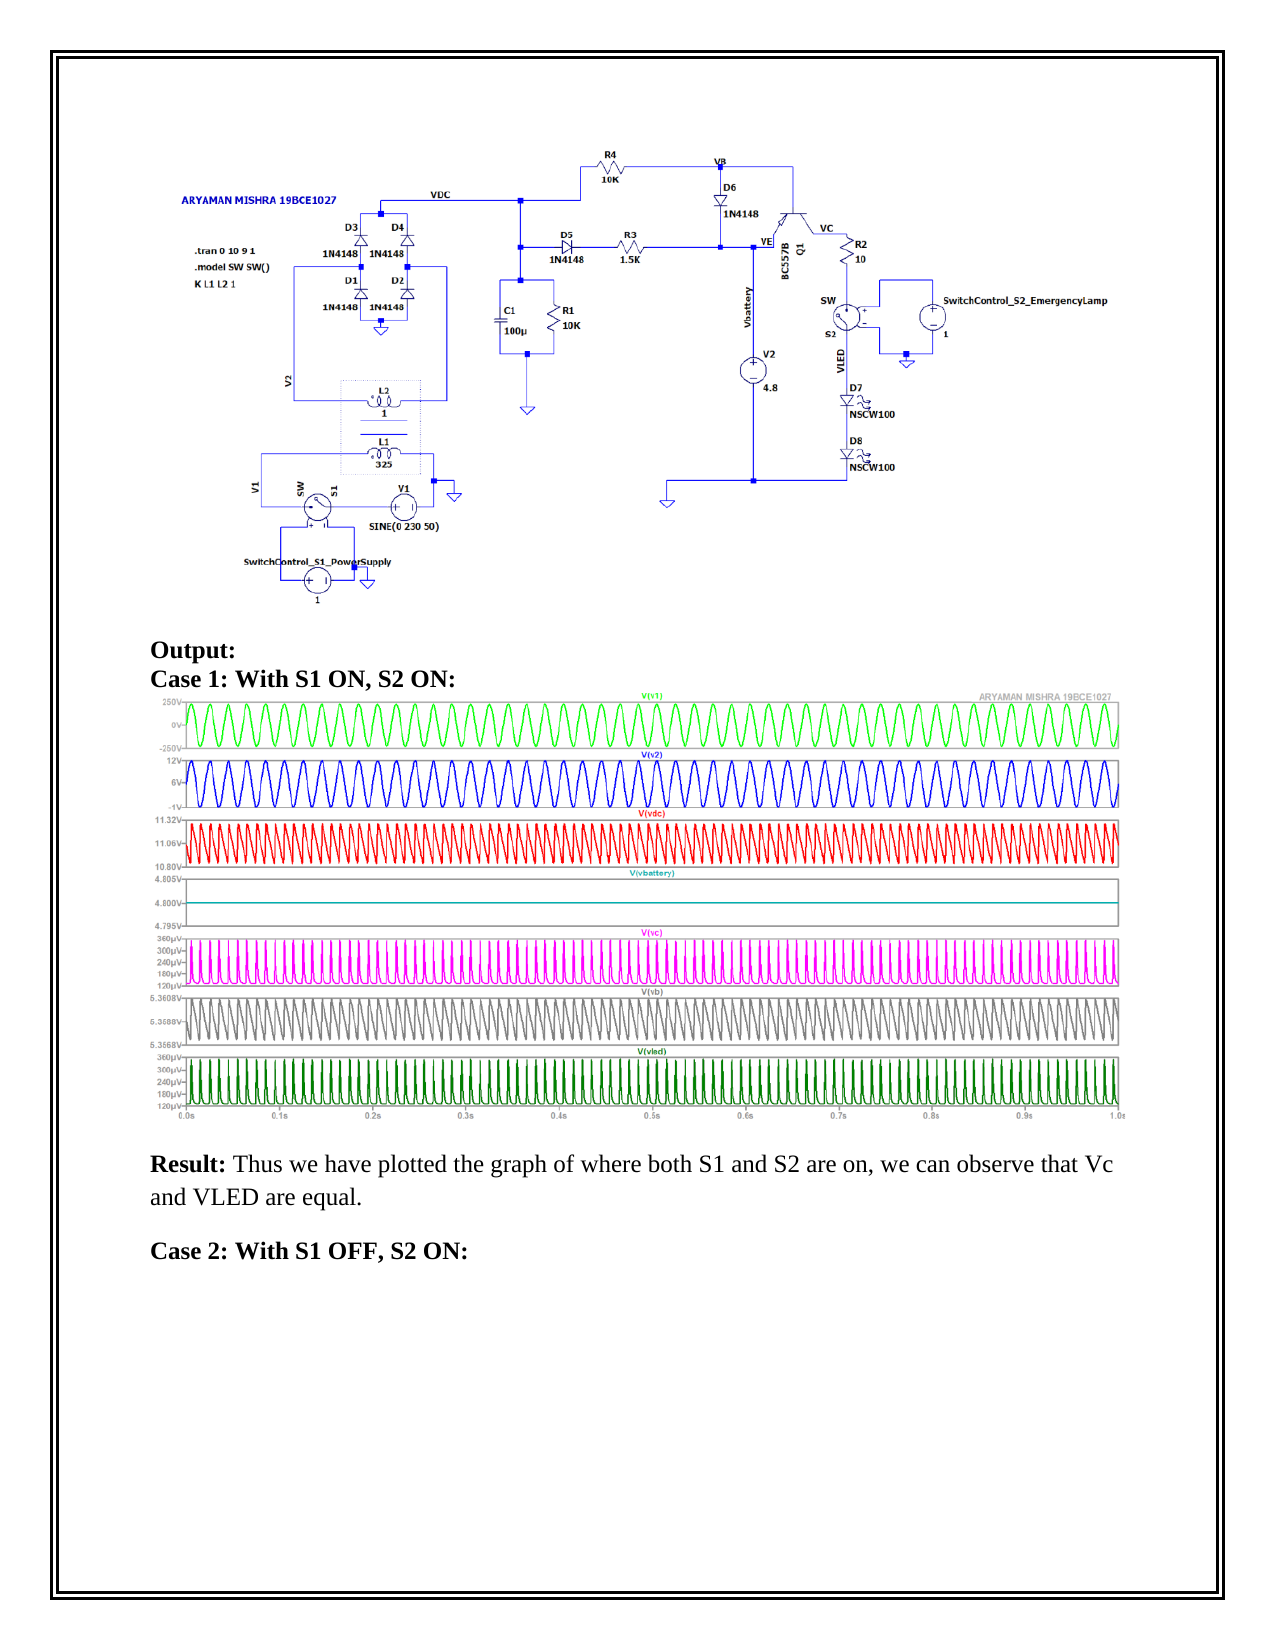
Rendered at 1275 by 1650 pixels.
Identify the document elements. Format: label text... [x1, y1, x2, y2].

text Output: [150, 636, 1125, 664]
picture [150, 150, 1125, 607]
picture [150, 693, 1125, 1121]
text Case 2: With S1 OFF, S2 ON: [150, 1236, 1125, 1265]
text Case 1: With S1 ON, S2 ON: [150, 664, 1125, 693]
text Result: Thus we have plotted the graph of where both S1 and S2 are on, we can observe that Vc and VLED are equal. [150, 1149, 1125, 1211]
